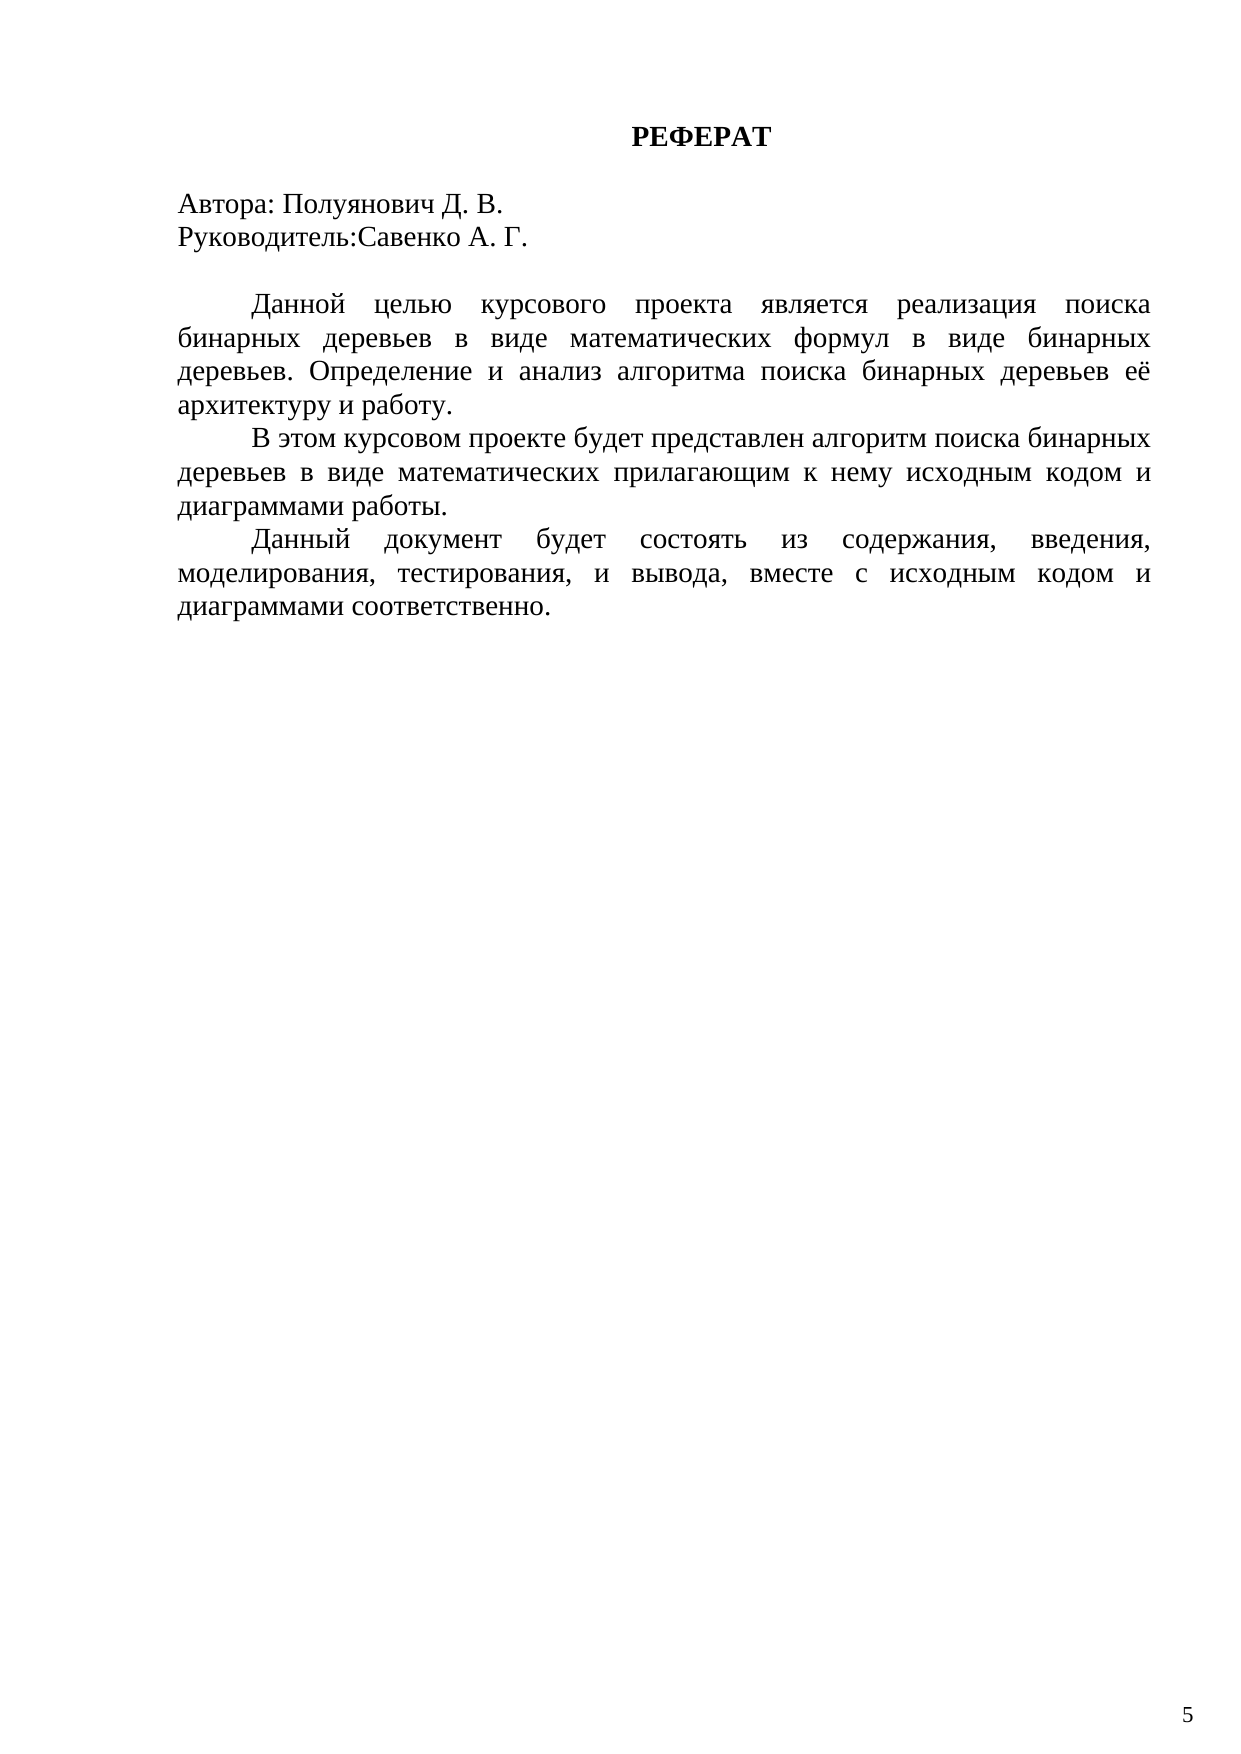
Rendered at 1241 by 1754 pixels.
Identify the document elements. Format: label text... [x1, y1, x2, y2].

text РЕФЕРАТ [177, 119, 1152, 152]
text Данной целью курсового проекта является реализация поиска бинарных деревьев в виде математических формул в виде бинарных деревьев. Определение и анализ алгоритма поиска бинарных деревьев её архитектуру и работу. [177, 286, 1152, 421]
text В этом курсовом проекте будет представлен алгоритм поиска бинарных деревьев в виде математических прилагающим к нему исходным кодом и диаграммами работы. [177, 421, 1152, 521]
text Автора: Полуянович Д. В. [177, 186, 1152, 219]
text Данный документ будет состоять из содержания, введения, моделирования, тестирования, и вывода, вместе с исходным кодом и диаграммами соответственно. [177, 521, 1152, 622]
text Руководитель:Савенко А. Г. [177, 219, 1152, 253]
